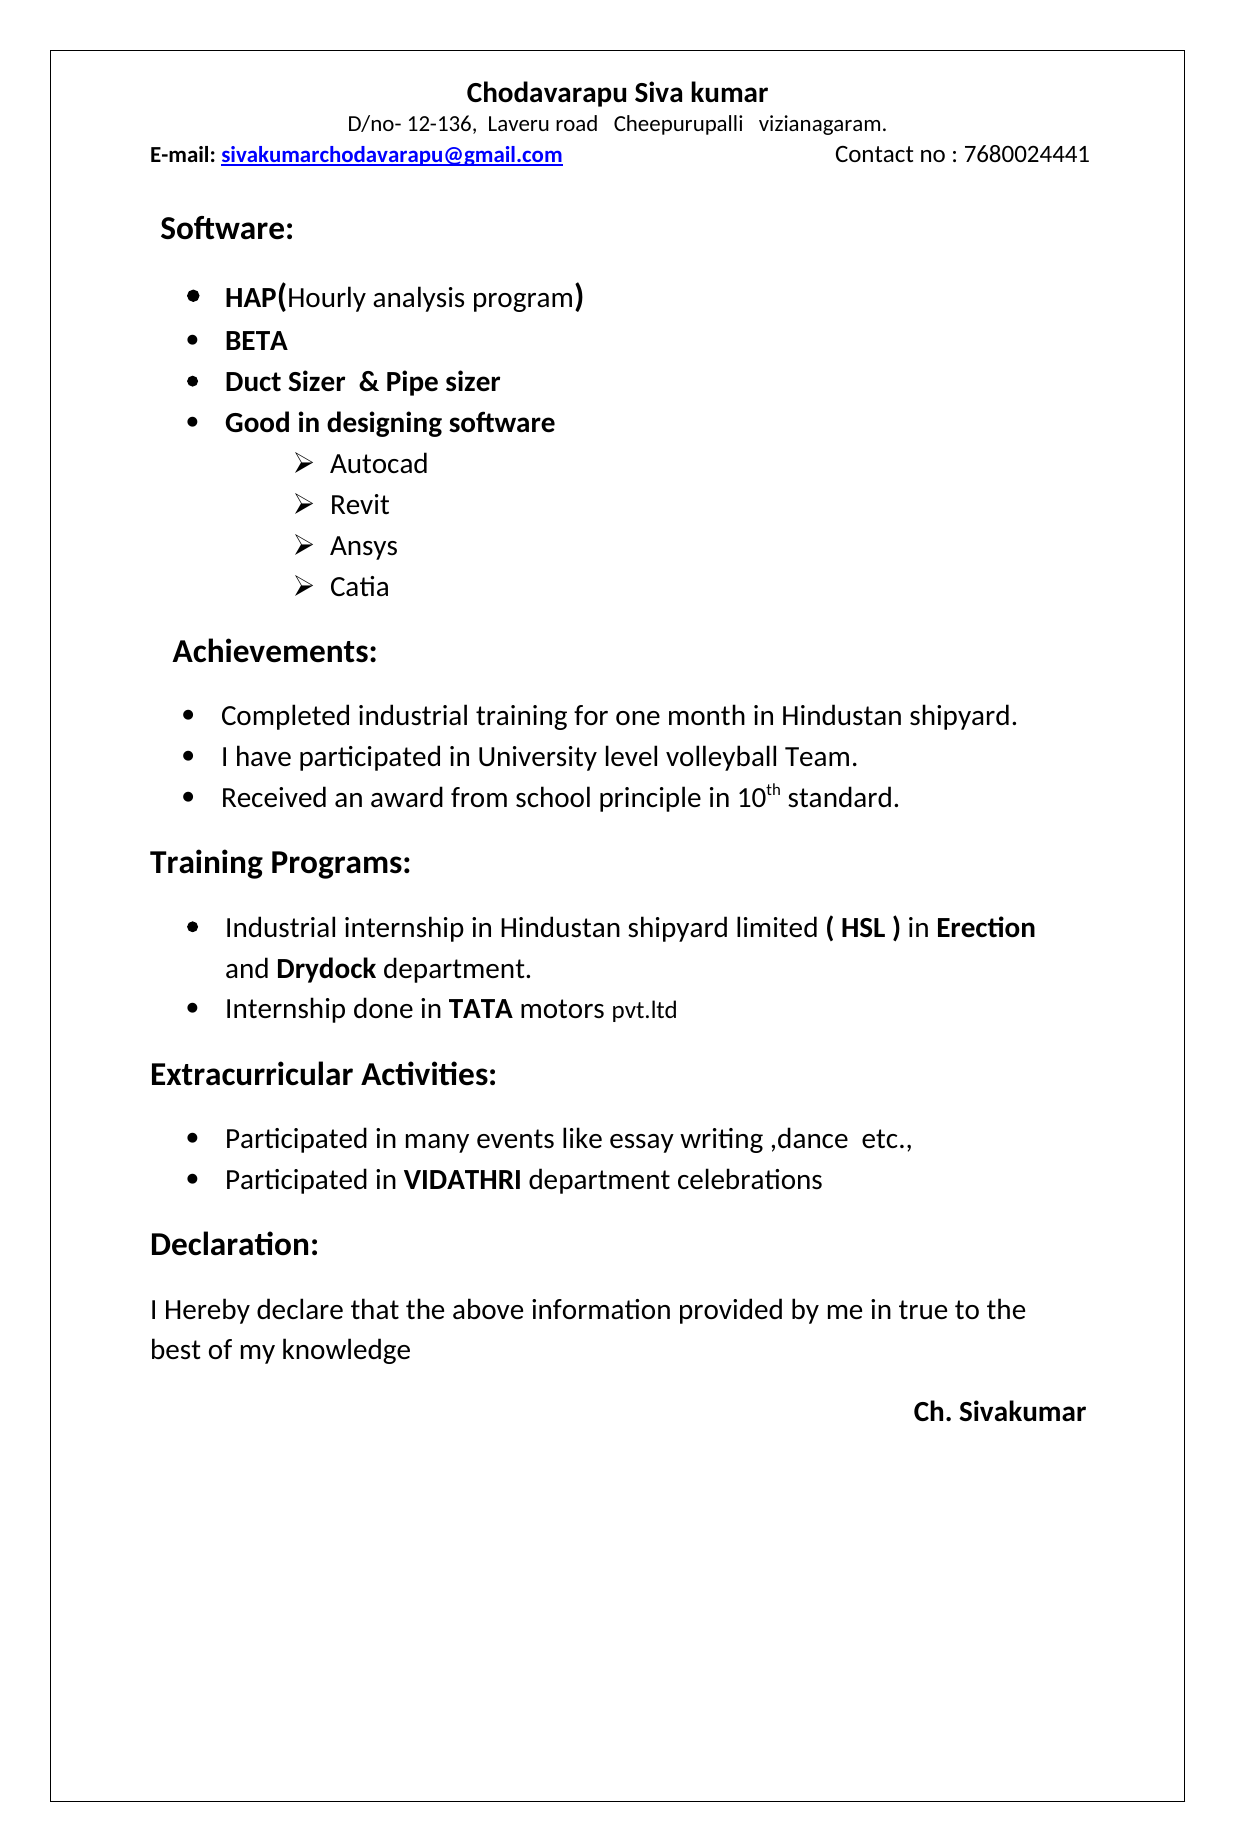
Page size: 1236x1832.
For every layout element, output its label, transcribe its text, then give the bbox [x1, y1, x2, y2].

subtitle Software: [127, 207, 1173, 248]
subtitle BETA [187, 322, 1173, 358]
subtitle Training Programs: [150, 841, 1173, 882]
list Internship done in TATA motors pvt.ltd [187, 991, 1173, 1026]
list Autocad [292, 445, 1173, 481]
list Catia [292, 568, 1173, 603]
list HAP(Hourly analysis program) [187, 275, 1173, 316]
subtitle Extracurricular Activities: [150, 1052, 1173, 1093]
list Participated in VIDATHRI department celebrations [187, 1161, 1173, 1197]
subtitle Good in designing software [187, 404, 1173, 440]
subtitle Ch. Sivakumar [127, 1393, 1086, 1428]
text I Hereby declare that the above information provided by me in true to the best of my knowledge [150, 1291, 1029, 1367]
list Industrial internship in Hindustan shipyard limited ( HSL ) in Erection [187, 909, 1173, 944]
list Participated in many events like essay writing ,dance etc., [187, 1120, 1173, 1156]
list I have participated in University level volleyball Team. [183, 738, 1173, 774]
subtitle Declaration: [150, 1223, 1173, 1263]
list Completed industrial training for one month in Hindustan shipyard. [183, 697, 1173, 733]
list Duct Sizer & Pipe sizer [187, 363, 1173, 399]
list Revit [292, 486, 1173, 522]
text and Drydock department. [225, 950, 1173, 985]
list Ansys [292, 527, 1173, 563]
subtitle Achievements: [172, 629, 1173, 670]
list Received an award from school principle in 10th standard. [183, 779, 1173, 815]
